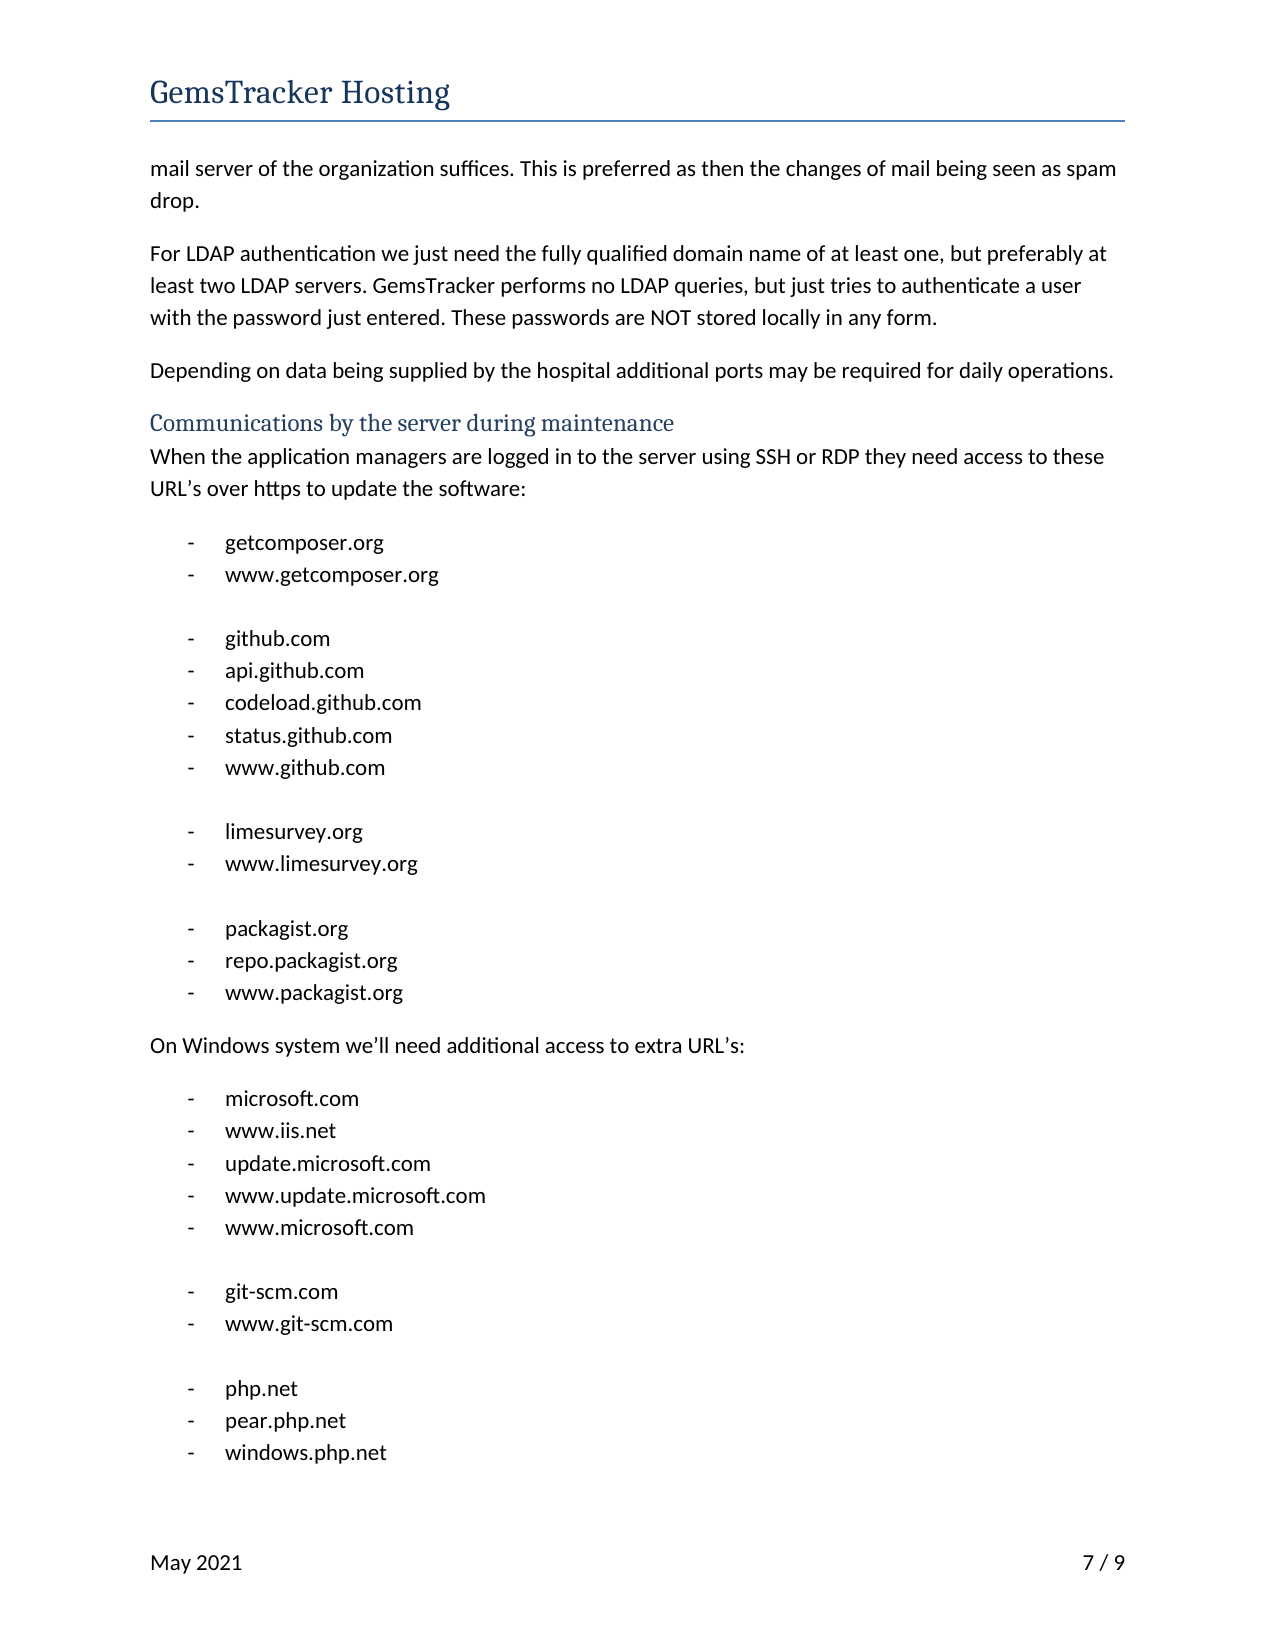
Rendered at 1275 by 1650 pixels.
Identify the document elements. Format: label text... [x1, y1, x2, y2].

list repo.packagist.org [187, 946, 1125, 974]
text When the application managers are logged in to the server using SSH or RDP they need access to these URL’s over https to update the software: [150, 442, 1125, 503]
list git-scm.com [187, 1277, 1125, 1305]
list www.update.microsoft.com [187, 1181, 1125, 1209]
text On Windows system we’ll need additional access to extra URL’s: [150, 1031, 1125, 1059]
text Depending on data being supplied by the hospital additional ports may be required for daily operations. [150, 356, 1125, 384]
list update.microsoft.com [187, 1149, 1125, 1177]
list limesurvey.org [187, 817, 1125, 845]
list windows.php.net [187, 1438, 1125, 1466]
list www.packagist.org [187, 978, 1125, 1006]
list packagist.org [187, 914, 1125, 942]
list github.com [187, 624, 1125, 652]
list status.github.com [187, 721, 1125, 749]
list www.github.com [187, 753, 1125, 813]
list www.limesurvey.org [187, 849, 1125, 910]
list php.net [187, 1374, 1125, 1402]
list codeload.github.com [187, 688, 1125, 717]
list www.iis.net [187, 1116, 1125, 1144]
list getcomposer.org [187, 528, 1125, 556]
list www.microsoft.com [187, 1213, 1125, 1273]
list www.getcomposer.org [187, 560, 1125, 620]
text For LDAP authentication we just need the fully qualified domain name of at least one, but preferably at least two LDAP servers. GemsTracker performs no LDAP queries, but just tries to authenticate a user with the password just entered. These passwords are NOT stored locally in any form. [150, 239, 1125, 331]
list www.git-scm.com [187, 1309, 1125, 1370]
list pear.php.net [187, 1406, 1125, 1434]
subtitle Communications by the server during maintenance [150, 409, 1125, 438]
list microsoft.com [187, 1084, 1125, 1112]
list api.github.com [187, 656, 1125, 684]
